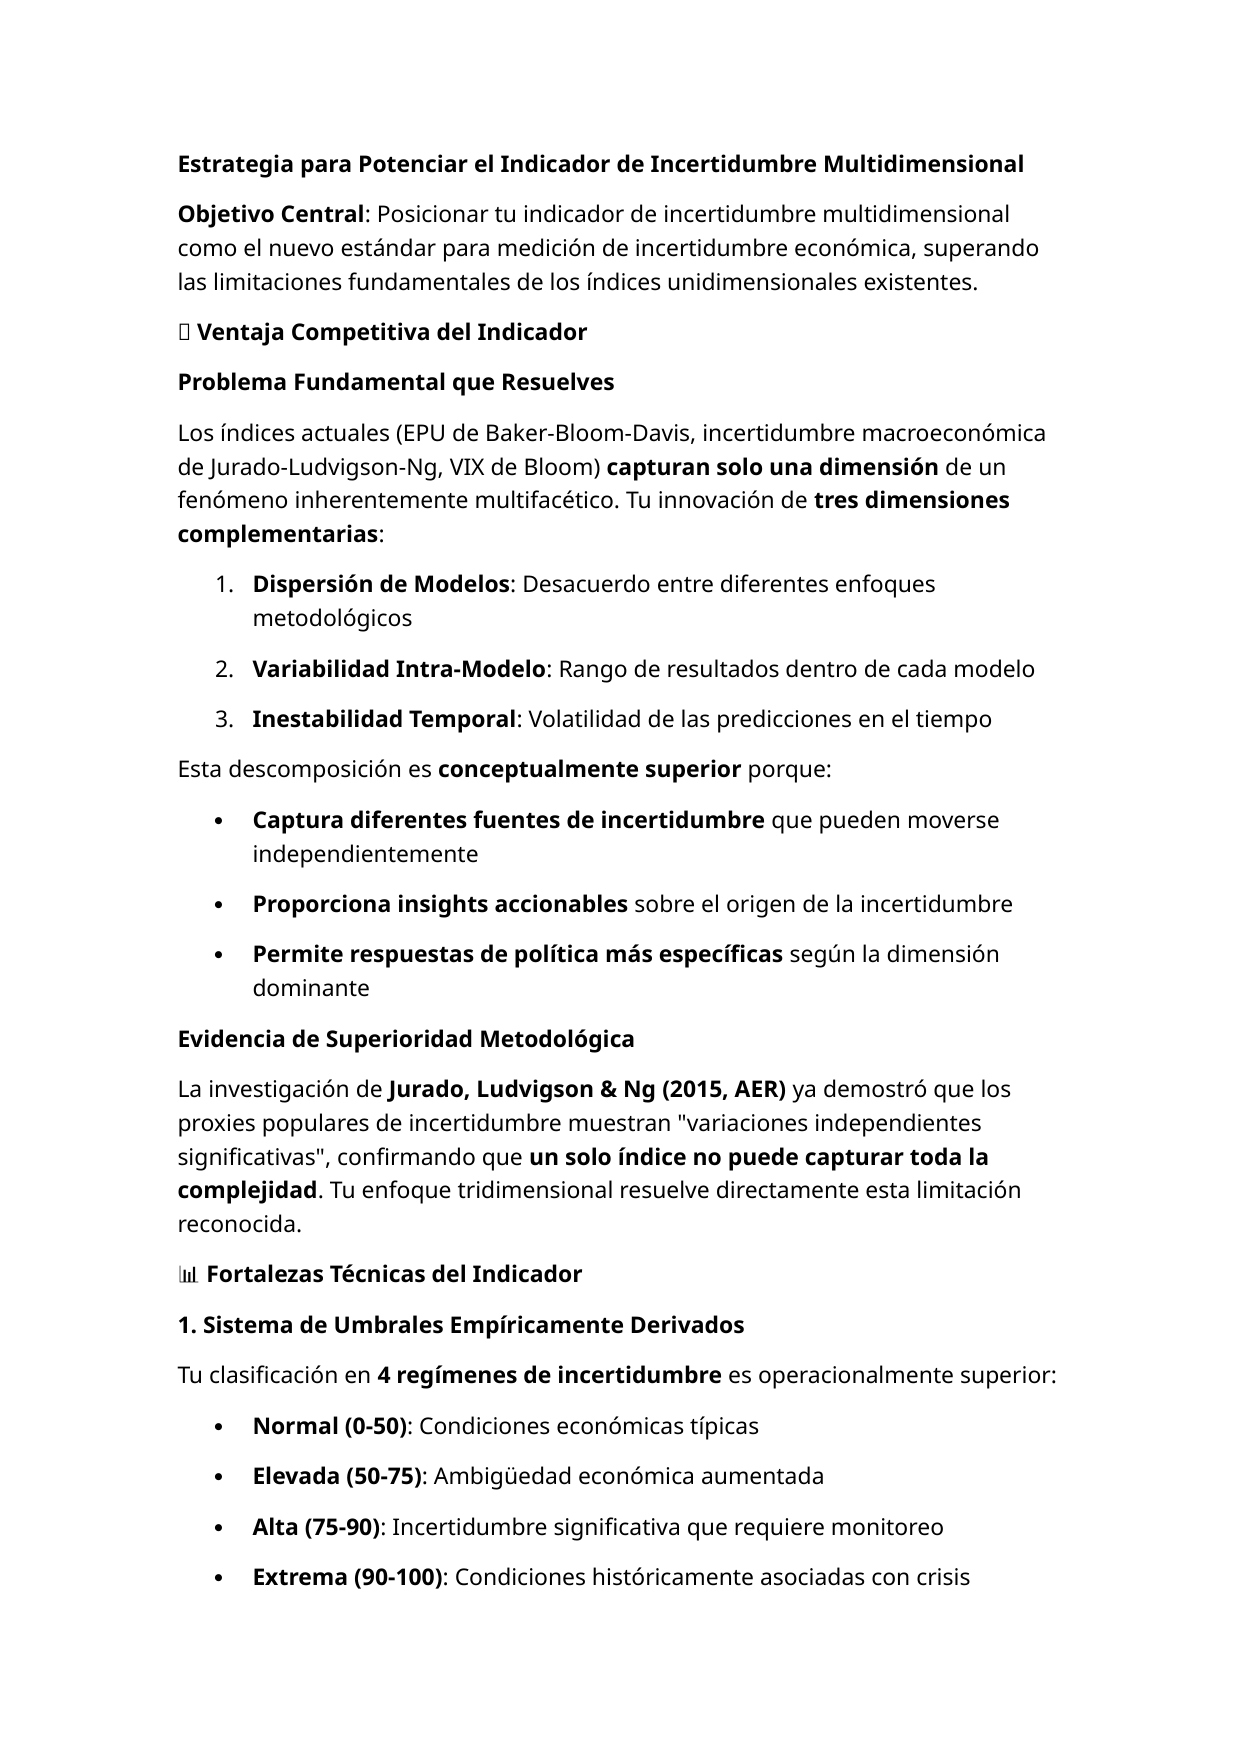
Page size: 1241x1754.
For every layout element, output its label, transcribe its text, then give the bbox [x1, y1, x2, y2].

list Normal (0-50): Condiciones económicas típicas [215, 1410, 1063, 1441]
text 📊 Fortalezas Técnicas del Indicador [177, 1258, 1063, 1290]
list Extrema (90-100): Condiciones históricamente asociadas con crisis [215, 1561, 1063, 1592]
text Estrategia para Potenciar el Indicador de Incertidumbre Multidimensional [177, 148, 1063, 179]
list Captura diferentes fuentes de incertidumbre que pueden moverse independientemente [215, 804, 1063, 869]
text Esta descomposición es conceptualmente superior porque: [177, 753, 1063, 785]
list Dispersión de Modelos: Desacuerdo entre diferentes enfoques metodológicos [215, 568, 1063, 633]
list Permite respuestas de política más específicas según la dimensión dominante [215, 938, 1063, 1003]
text Problema Fundamental que Resuelves [177, 366, 1063, 398]
text 🎯 Ventaja Competitiva del Indicador [177, 316, 1063, 347]
text Los índices actuales (EPU de Baker-Bloom-Davis, incertidumbre macroeconómica de Jurado-Ludvigson-Ng, VIX de Bloom) capturan solo una dimensión de un fenómeno inherentemente multifacético. Tu innovación de tres dimensiones complementarias: [177, 417, 1063, 549]
text Objetivo Central: Posicionar tu indicador de incertidumbre multidimensional como el nuevo estándar para medición de incertidumbre económica, superando las limitaciones fundamentales de los índices unidimensionales existentes. [177, 198, 1063, 297]
list Inestabilidad Temporal: Volatilidad de las predicciones en el tiempo [215, 703, 1063, 734]
list Elevada (50-75): Ambigüedad económica aumentada [215, 1460, 1063, 1491]
text Evidencia de Superioridad Metodológica [177, 1023, 1063, 1054]
list Variabilidad Intra-Modelo: Rango de resultados dentro de cada modelo [215, 653, 1063, 684]
text Tu clasificación en 4 regímenes de incertidumbre es operacionalmente superior: [177, 1359, 1063, 1391]
text La investigación de Jurado, Ludvigson & Ng (2015, AER) ya demostró que los proxies populares de incertidumbre muestran "variaciones independientes significativas", confirmando que un solo índice no puede capturar toda la complejidad. Tu enfoque tridimensional resuelve directamente esta limitación reconocida. [177, 1073, 1063, 1239]
list Alta (75-90): Incertidumbre significativa que requiere monitoreo [215, 1511, 1063, 1542]
text 1. Sistema de Umbrales Empíricamente Derivados [177, 1309, 1063, 1340]
list Proporciona insights accionables sobre el origen de la incertidumbre [215, 888, 1063, 919]
